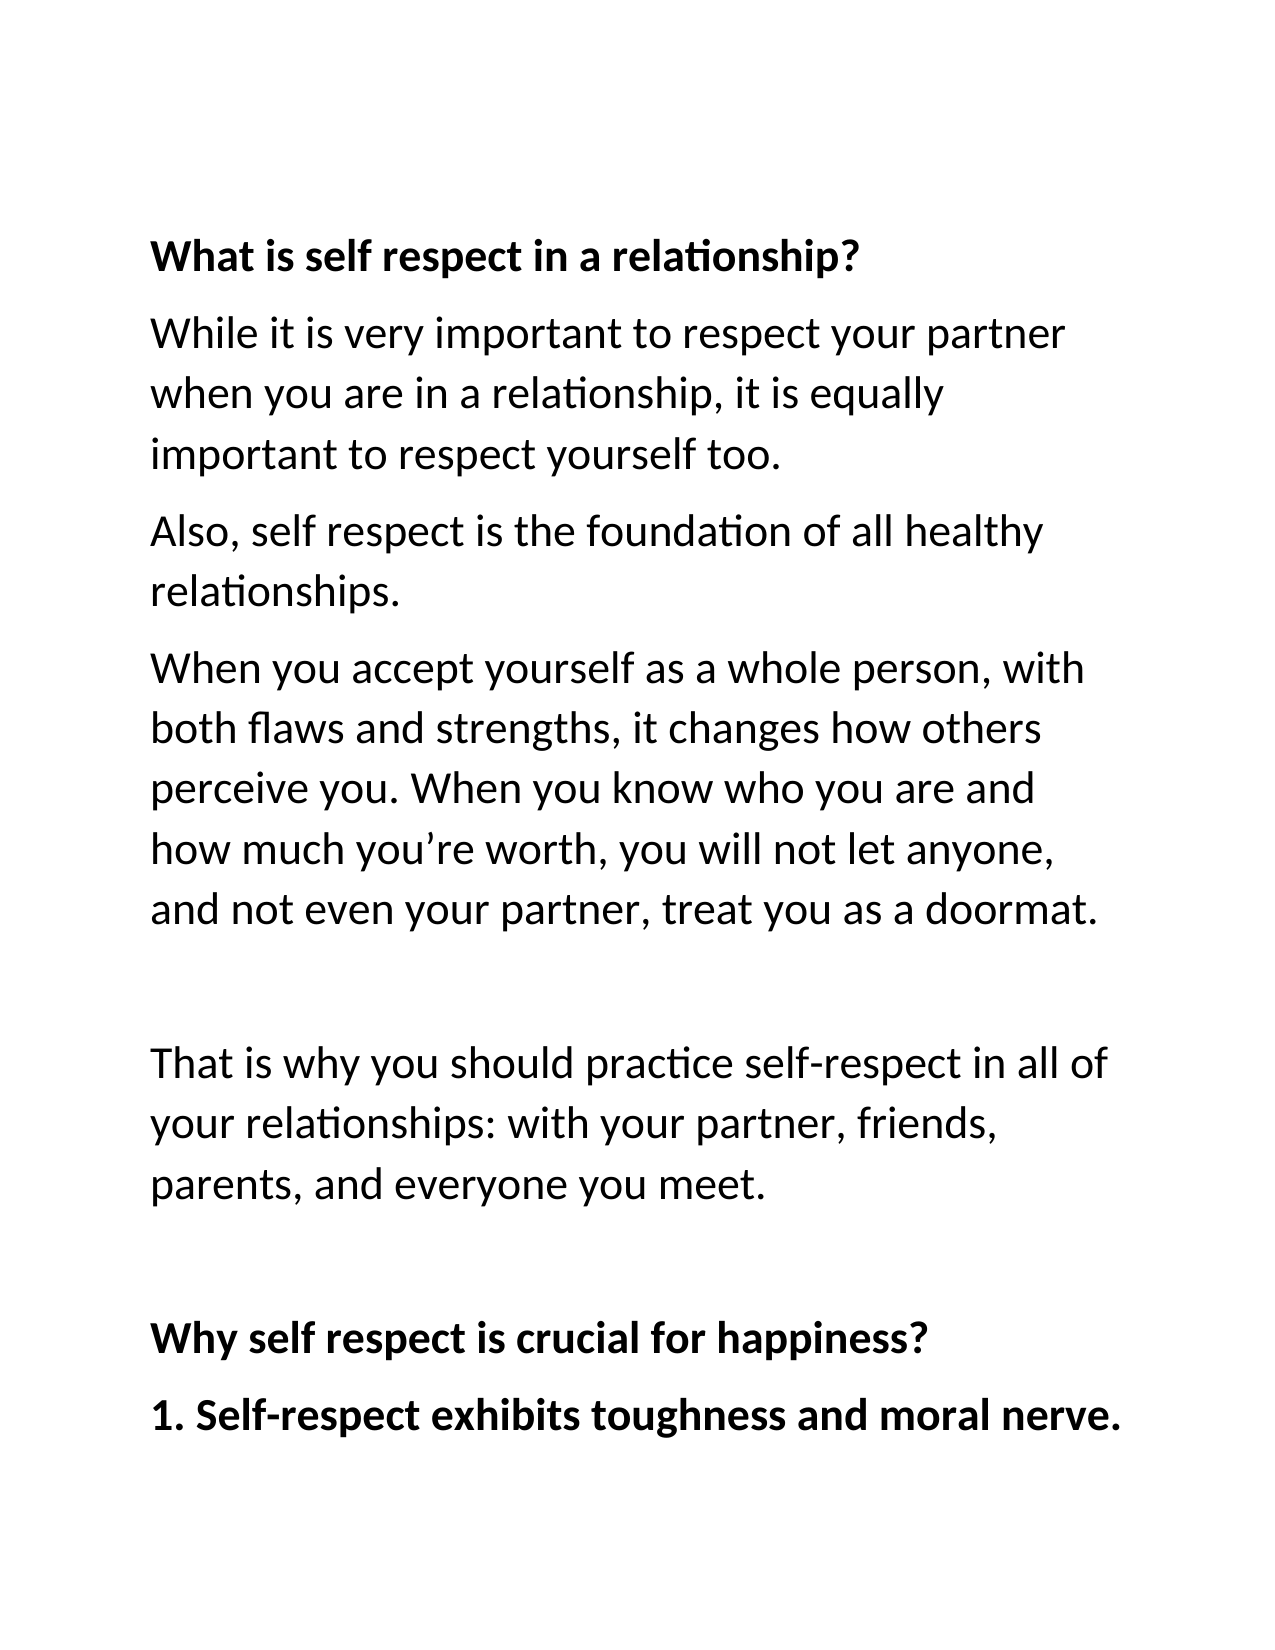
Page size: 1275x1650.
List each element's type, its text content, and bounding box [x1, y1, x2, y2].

text Also, self respect is the foundation of all healthy relationships. [150, 502, 1125, 618]
text That is why you should practice self-respect in all of your relationships: with your partner, friends, parents, and everyone you meet. [150, 1034, 1125, 1211]
text When you accept yourself as a whole person, with both flaws and strengths, it changes how others perceive you. When you know who you are and how much you’re worth, you will not let anyone, and not even your partner, treat you as a doormat. [150, 639, 1125, 936]
text While it is very important to respect your partner when you are in a relationship, it is equally important to respect yourself too. [150, 304, 1125, 481]
text 1. Self-respect exhibits toughness and moral nerve. [150, 1386, 1125, 1442]
text What is self respect in a relationship? [150, 227, 1125, 283]
text Why self respect is crucial for happiness? [150, 1309, 1125, 1364]
